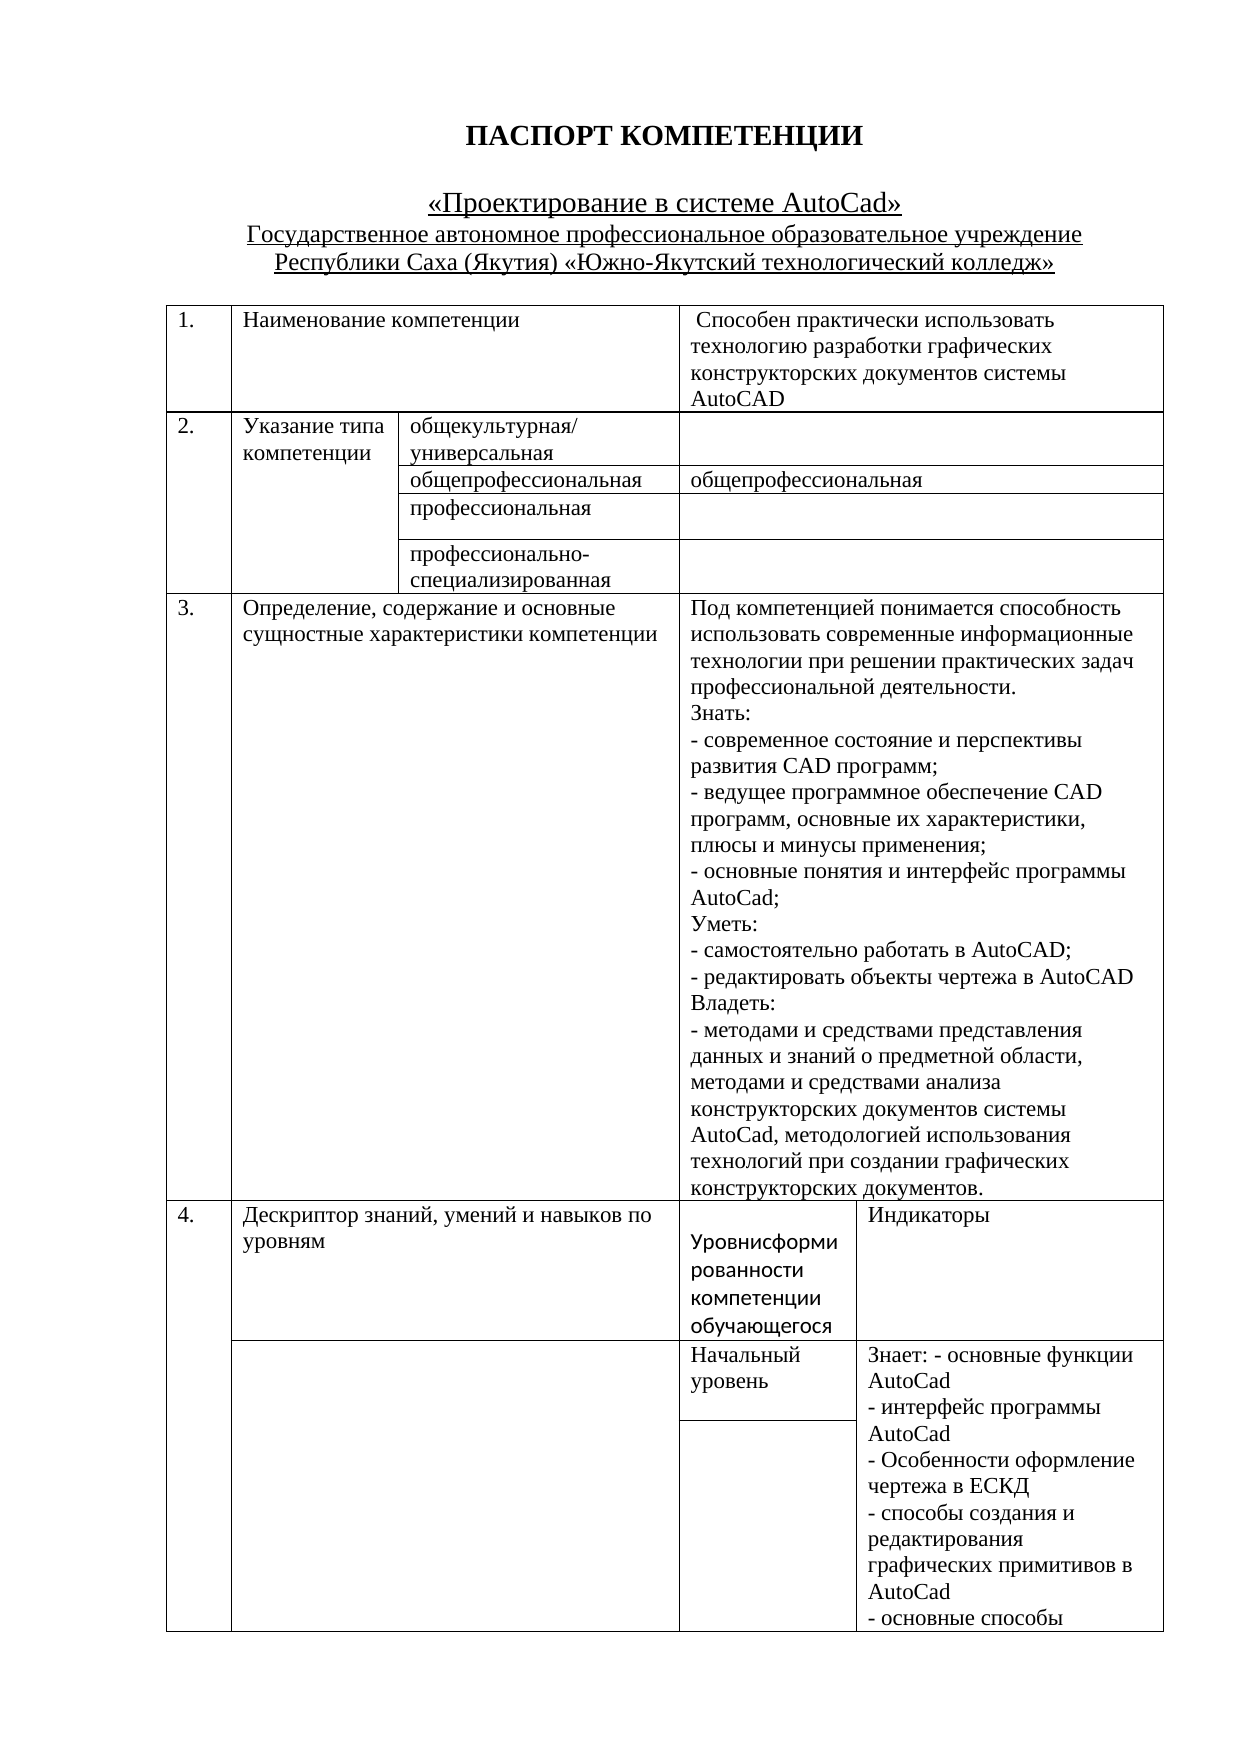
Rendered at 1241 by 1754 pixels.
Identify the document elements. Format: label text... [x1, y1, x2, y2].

table_cell Дескриптор знаний, умений и навыков по уровням [232, 1201, 679, 1339]
table_cell [680, 540, 1163, 593]
table_cell Знает: - основные функции AutoCad - интерфейс программы AutoCad - Особенности оформление чертежа в ЕСКД - способы создания и редактирования графических примитивов в AutoCad - основные способы нанесения размеров, надписей и создания блоков. - способы создания и редактирования массивов и сопряжений в AutoCad - Особенности вывода чертежа на печать. - особенности нанесения размеров в AutoCad Умеет: - самостоятельно создавать, редактировать, импортировать и преобразовывать объекты чертежа в AutoCad - работать со слоями: создавать, редактировать, помещать объекты в созданные слои, управлять свойствами слоев при распечатке чертежей в AutoCad Владеет: навыками использования программного обеспечения AutoCad. [857, 1341, 1163, 1631]
table_cell 4. [167, 1201, 231, 1631]
table_cell Определение, содержание и основные сущностные характеристики компетенции [232, 594, 679, 1200]
table_cell Начальный уровень [680, 1341, 856, 1420]
table_cell Под компетенцией понимается способность использовать современные информационные технологии при решении практических задач профессиональной деятельности. Знать: - современное состояние и перспективы развития CAD программ; - ведущее программное обеспечение CAD программ, основные их характеристики, плюсы и минусы применения; - основные понятия и интерфейс программы AutoCad; Уметь: - самостоятельно работать в AutoCAD; - редактировать объекты чертежа в AutoCAD Владеть: - методами и средствами представления данных и знаний о предметной области, методами и средствами анализа конструкторских документов системы AutoCad, методологией использования технологий при создании графических конструкторских документов. [680, 594, 1163, 1200]
table_cell 2. [167, 413, 231, 593]
table_cell бщепрофессиональная [680, 466, 1163, 493]
table_cell Указание типа компетенции [232, 413, 398, 593]
text Государственное автономное профессиональное образовательное учреждение [177, 219, 1152, 247]
table_cell [232, 1341, 679, 1631]
table_cell 3. [167, 594, 231, 1200]
text Республики Саха (Якутия) «Южно-Якутский технологический колледж» [177, 247, 1152, 276]
table_cell [680, 1201, 856, 1339]
table_cell общекультурная/ универсальная [399, 413, 679, 465]
table_header Способен практически использовать технологию разработки графических конструкторских документов системы AutoCAD [680, 306, 1163, 411]
table_header Наименование компетенции [232, 306, 679, 411]
text «Проектирование в системе AutoCad» [177, 185, 1152, 219]
table_cell профессионально-специализированная [399, 540, 679, 593]
table_header 1. [167, 306, 231, 411]
table_cell [680, 413, 1163, 465]
table_cell [680, 494, 1163, 539]
table_cell [680, 1421, 856, 1631]
table_cell Индикаторы [857, 1201, 1163, 1339]
text ПАСПОРТ КОМПЕТЕНЦИИ [177, 118, 1152, 152]
table_cell бщепрофессиональная [399, 466, 679, 493]
table_cell профессиональная [399, 494, 679, 539]
